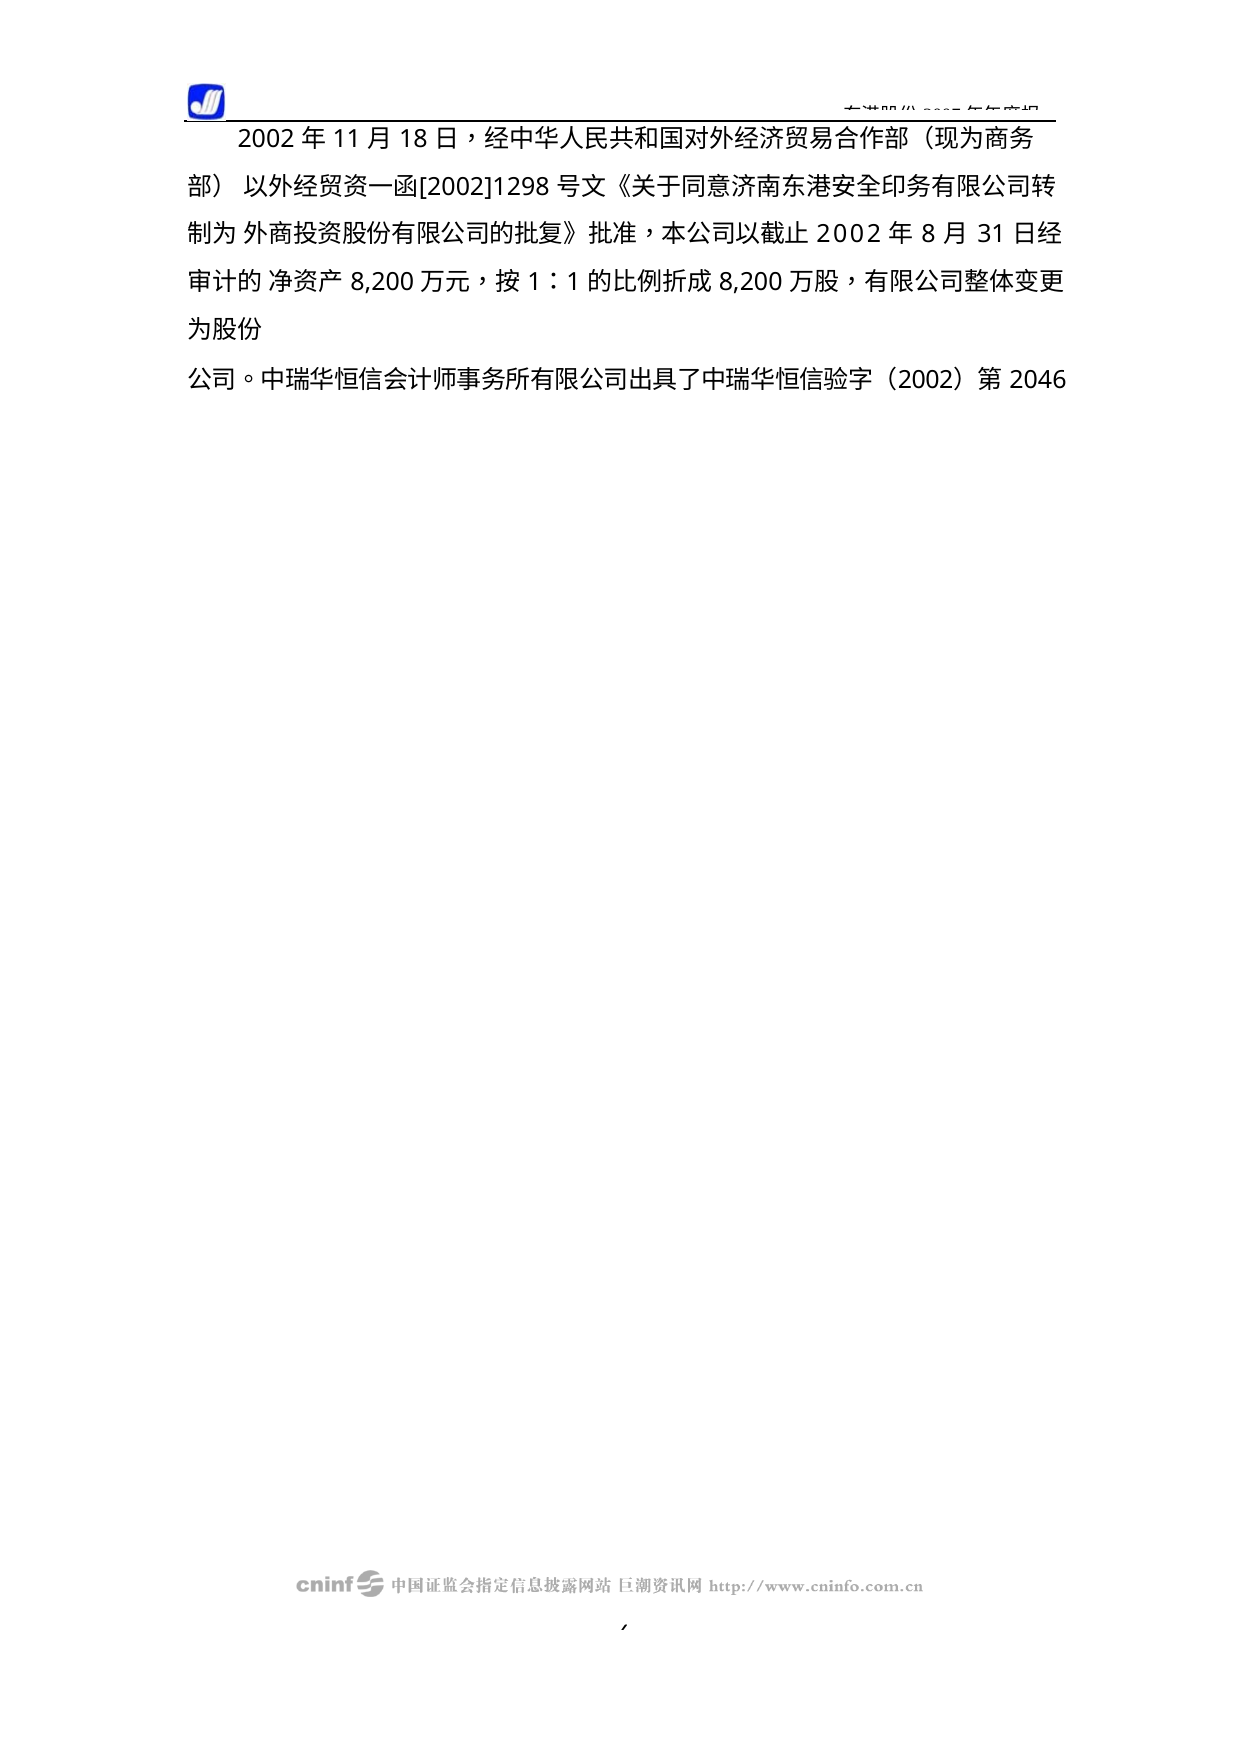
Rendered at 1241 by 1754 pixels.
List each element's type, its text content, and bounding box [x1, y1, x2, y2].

picture [187, 83, 226, 121]
text 公司。中瑞华恒信会计师事务所有限公司出具了中瑞华恒信验字（2002）第 2046 [187, 362, 1107, 396]
picture [188, 1554, 1053, 1612]
text 2002 年 11 月 18 日，经中华人民共和国对外经济贸易合作部（现为商务部） 以外经贸资一函[2002]1298 号文《关于同意济南东港安全印务有限公司转制为 外商投资股份有限公司的批复》批准，本公司以截止 2002年8月 31 日经审计的 净资产 8,200 万元，按 1：1 的比例折成 8,200 万股，有限公司整体变更为股份 [187, 121, 1068, 345]
